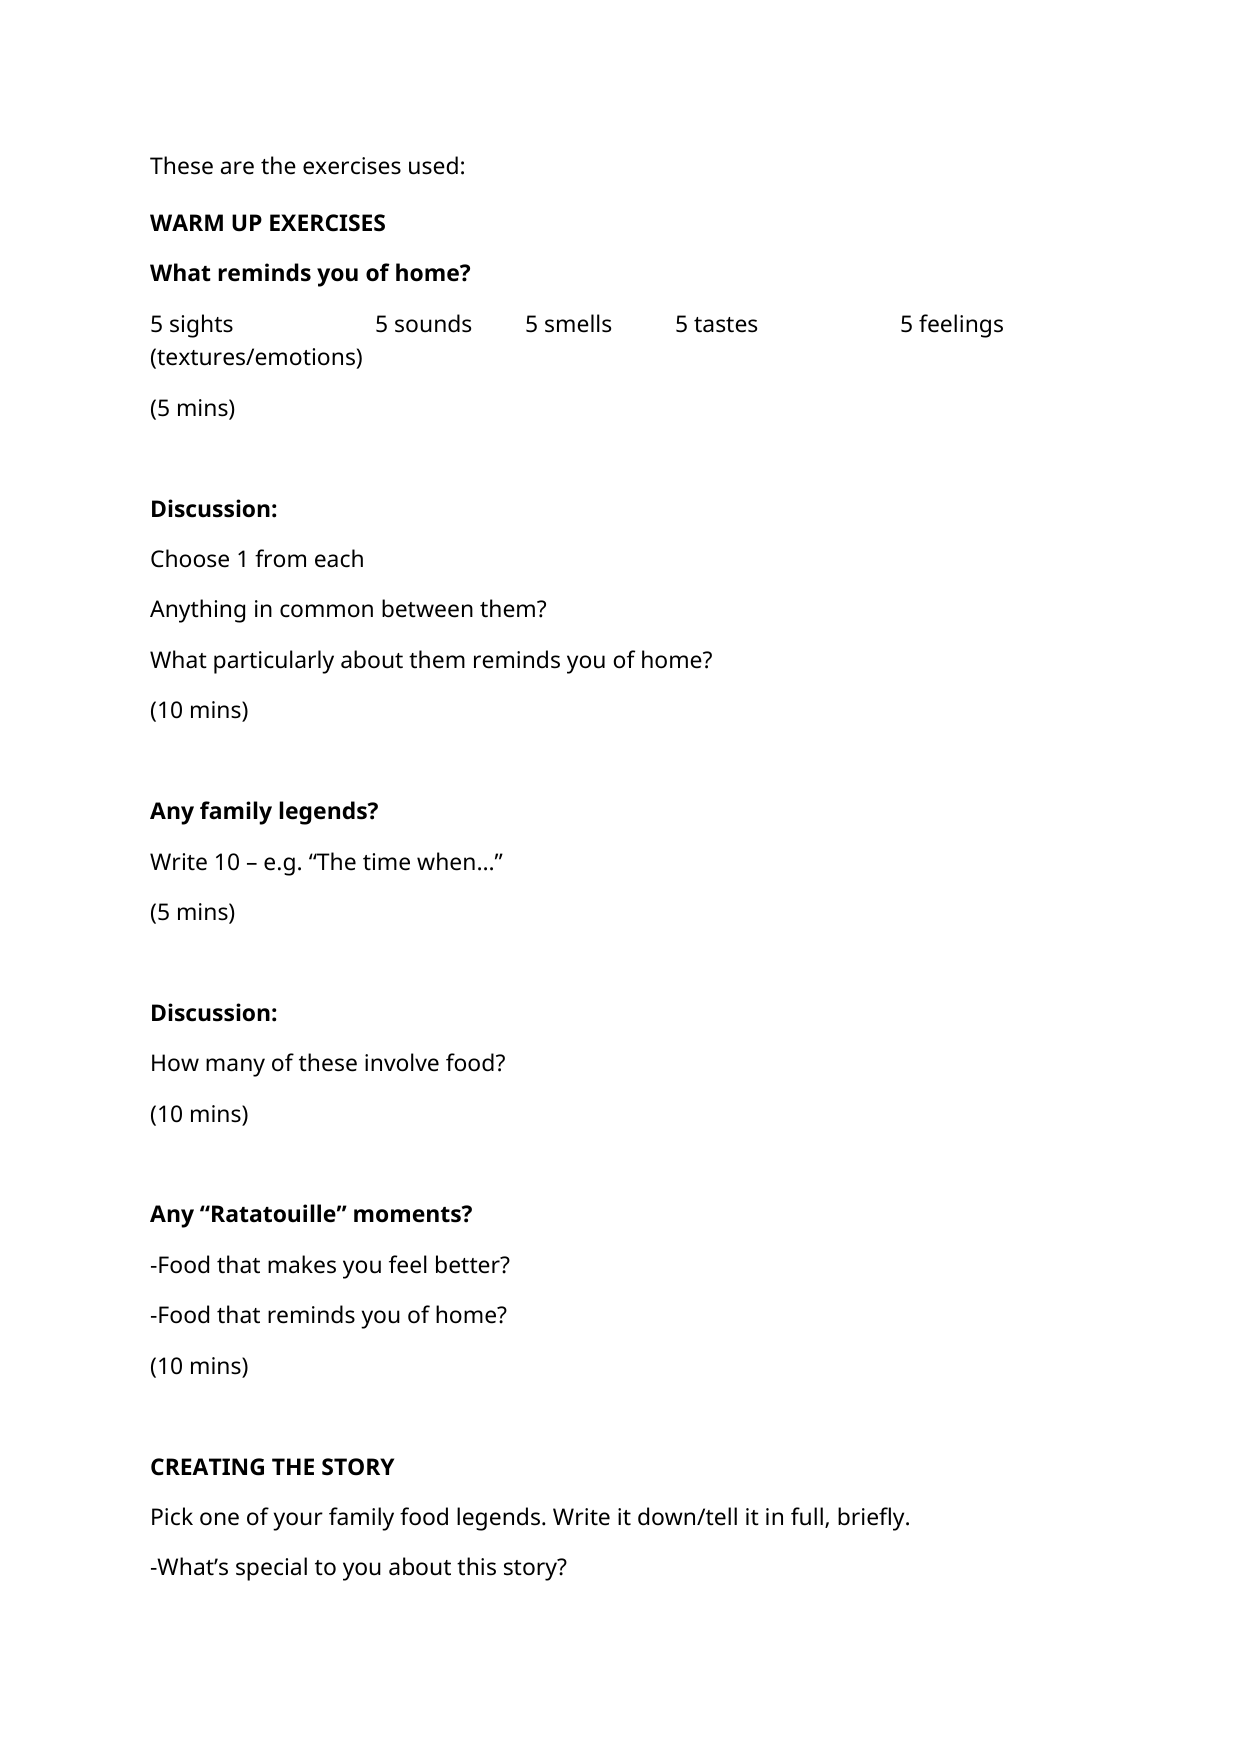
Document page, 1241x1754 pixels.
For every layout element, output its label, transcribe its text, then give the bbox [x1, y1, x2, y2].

text Discussion: [150, 493, 1090, 524]
text CREATING THE STORY [150, 1451, 1090, 1482]
text -Food that reminds you of home? [150, 1299, 1090, 1331]
text Anything in common between them? [150, 593, 1090, 625]
text Discussion: [150, 997, 1090, 1028]
text These are the exercises used: [150, 150, 1090, 181]
text (10 mins) [150, 694, 1090, 726]
text (10 mins) [150, 1098, 1090, 1129]
text 5 sights 5 sounds 5 smells 5 tastes 5 feelings (textures/emotions) [150, 308, 1090, 373]
text -What’s special to you about this story? [150, 1551, 1090, 1583]
text Any family legends? [150, 795, 1090, 826]
text Pick one of your family food legends. Write it down/tell it in full, briefly. [150, 1501, 1090, 1532]
text What particularly about them reminds you of home? [150, 644, 1090, 675]
text (5 mins) [150, 392, 1090, 423]
text (5 mins) [150, 896, 1090, 927]
text Choose 1 from each [150, 543, 1090, 574]
text (10 mins) [150, 1350, 1090, 1381]
text Write 10 – e.g. “The time when…” [150, 846, 1090, 877]
text How many of these involve food? [150, 1047, 1090, 1078]
text Any “Ratatouille” moments? [150, 1198, 1090, 1230]
text What reminds you of home? [150, 257, 1090, 288]
text WARM UP EXERCISES [150, 207, 1090, 238]
text -Food that makes you feel better? [150, 1249, 1090, 1280]
